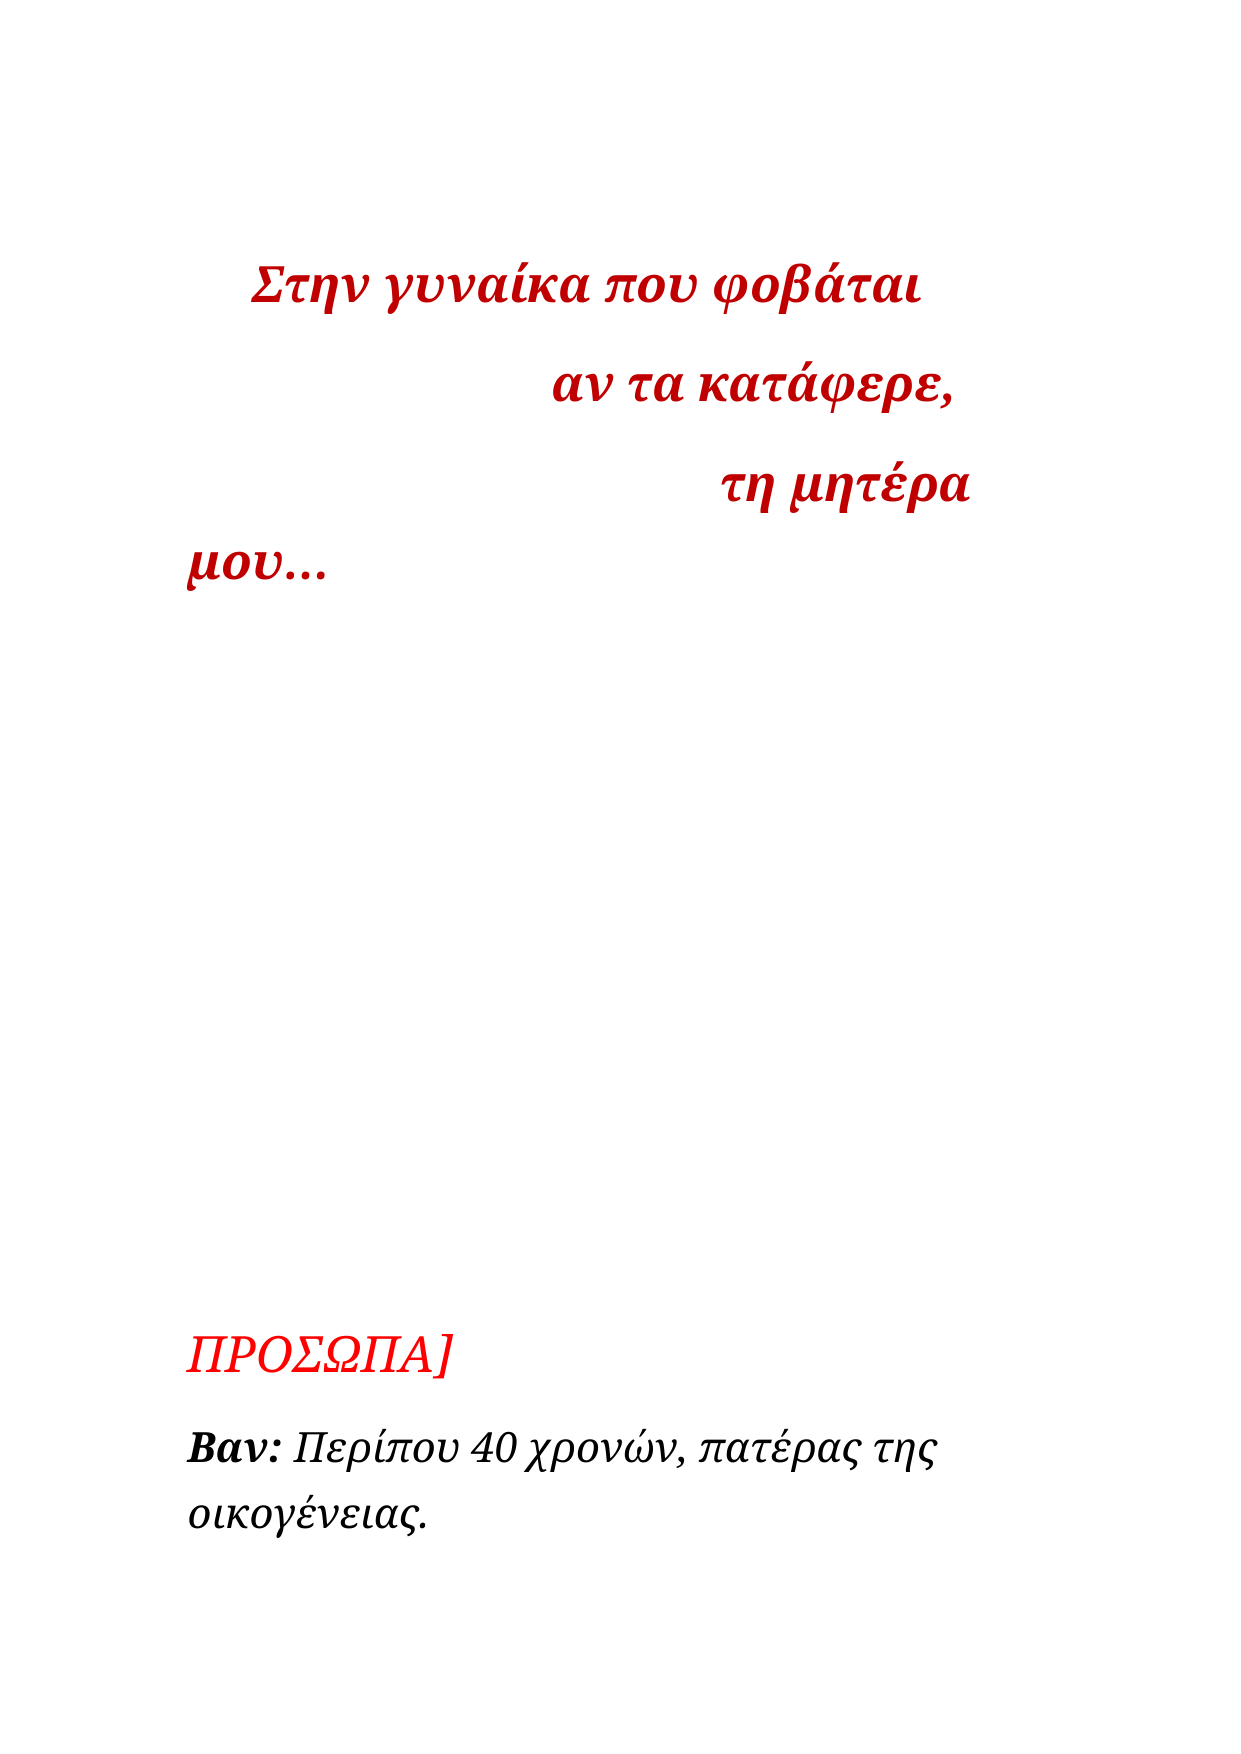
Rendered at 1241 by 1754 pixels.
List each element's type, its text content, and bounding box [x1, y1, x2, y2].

text αν τα κατάφερε, [187, 348, 1053, 416]
text ΠΡΟΣΩΠΑ] [187, 1319, 1053, 1387]
text Βαν: Περίπου 40 χρονών, πατέρας της οικογένειας. [187, 1418, 1053, 1540]
text τη μητέρα μου… [187, 447, 1053, 594]
text Στην γυναίκα που φοβάται [187, 249, 1053, 317]
